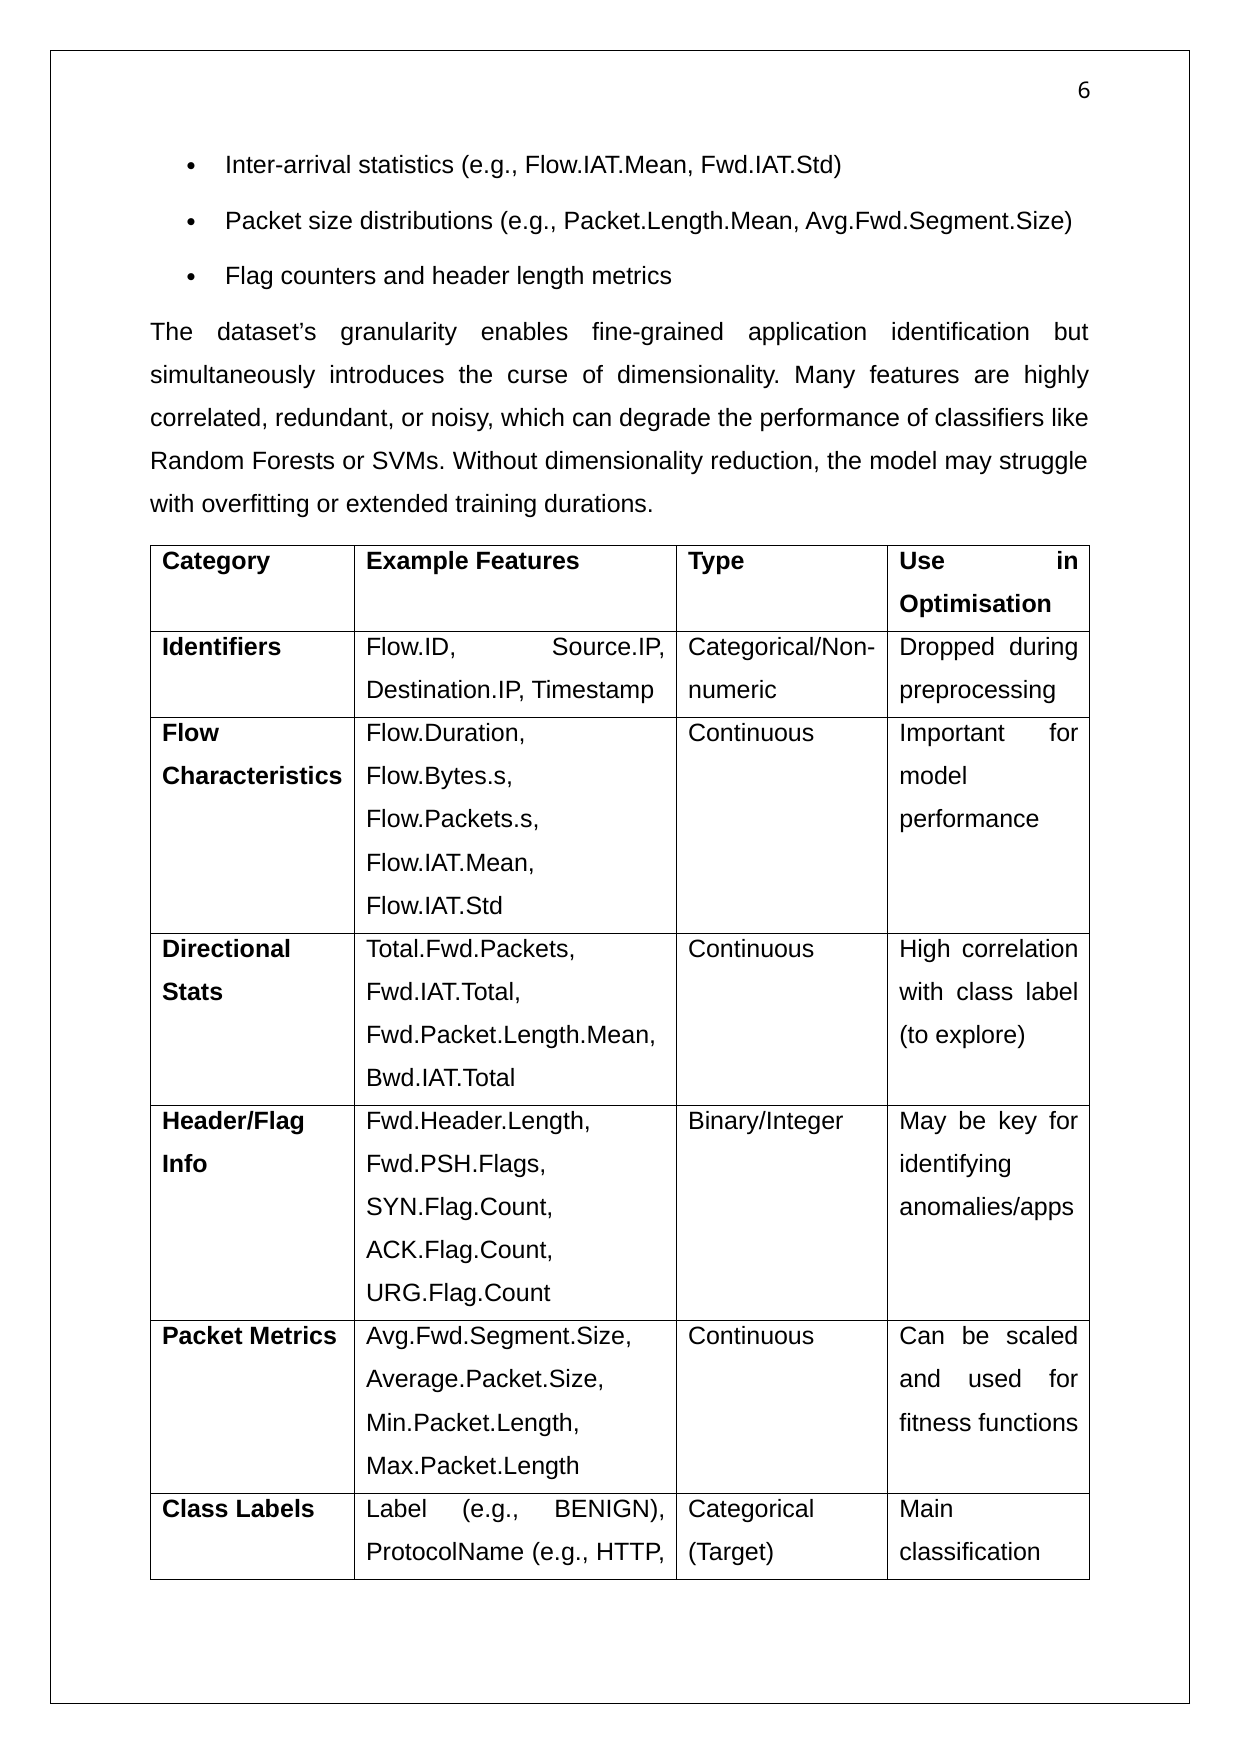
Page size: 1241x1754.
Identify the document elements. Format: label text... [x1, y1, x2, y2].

table_cell Important for model performance [888, 718, 1089, 932]
list Inter-arrival statistics (e.g., Flow.IAT.Mean, Fwd.IAT.Std) [187, 150, 1090, 179]
table_cell Binary/Integer [677, 1106, 887, 1320]
list Flag counters and header length metrics [187, 261, 1090, 290]
table_cell Identifiers [151, 632, 354, 717]
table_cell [888, 1494, 1089, 1578]
table_header Example Features [355, 546, 676, 631]
table_header Category [151, 546, 354, 631]
table_cell Categorical/Non-numeric [677, 632, 887, 717]
table_cell Packet Metrics [151, 1321, 354, 1492]
table_cell Can be scaled and used for fitness functions [888, 1321, 1089, 1492]
table_cell Continuous [677, 718, 887, 932]
table_cell May be key for identifying anomalies/apps [888, 1106, 1089, 1320]
table_header Type [677, 546, 887, 631]
text The dataset’s granularity enables fine-grained application identification but simultaneously introduces the curse of dimensionality. Many features are highly correlated, redundant, or noisy, which can degrade the performance of classifiers like Random Forests or SVMs. Without dimensionality reduction, the model may struggle with overfitting or extended training durations. [150, 317, 1090, 518]
table_cell Flow.ID, Source.IP, Destination.IP, Timestamp [355, 632, 676, 717]
table_cell Flow.Duration, Flow.Bytes.s, Flow.Packets.s, Flow.IAT.Mean, Flow.IAT.Std [355, 718, 676, 932]
table_cell Avg.Fwd.Segment.Size, Average.Packet.Size, Min.Packet.Length, Max.Packet.Length [355, 1321, 676, 1492]
table_cell Continuous [677, 934, 887, 1105]
table_cell Header/Flag Info [151, 1106, 354, 1320]
list Packet size distributions (e.g., Packet.Length.Mean, Avg.Fwd.Segment.Size) [187, 206, 1090, 234]
table_cell Flow Characteristics [151, 718, 354, 932]
table_cell Fwd.Header.Length, Fwd.PSH.Flags, SYN.Flag.Count, ACK.Flag.Count, URG.Flag.Count [355, 1106, 676, 1320]
table_cell Continuous [677, 1321, 887, 1492]
table_cell High correlation with class label (to explore) [888, 934, 1089, 1105]
table_cell Total.Fwd.Packets, Fwd.IAT.Total, Fwd.Packet.Length.Mean, Bwd.IAT.Total [355, 934, 676, 1105]
table_cell Dropped during preprocessing [888, 632, 1089, 717]
table_header Use in Optimisation [888, 546, 1089, 631]
table_cell Class Labels [151, 1494, 354, 1578]
table_cell Directional Stats [151, 934, 354, 1105]
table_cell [355, 1494, 676, 1578]
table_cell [677, 1494, 887, 1578]
